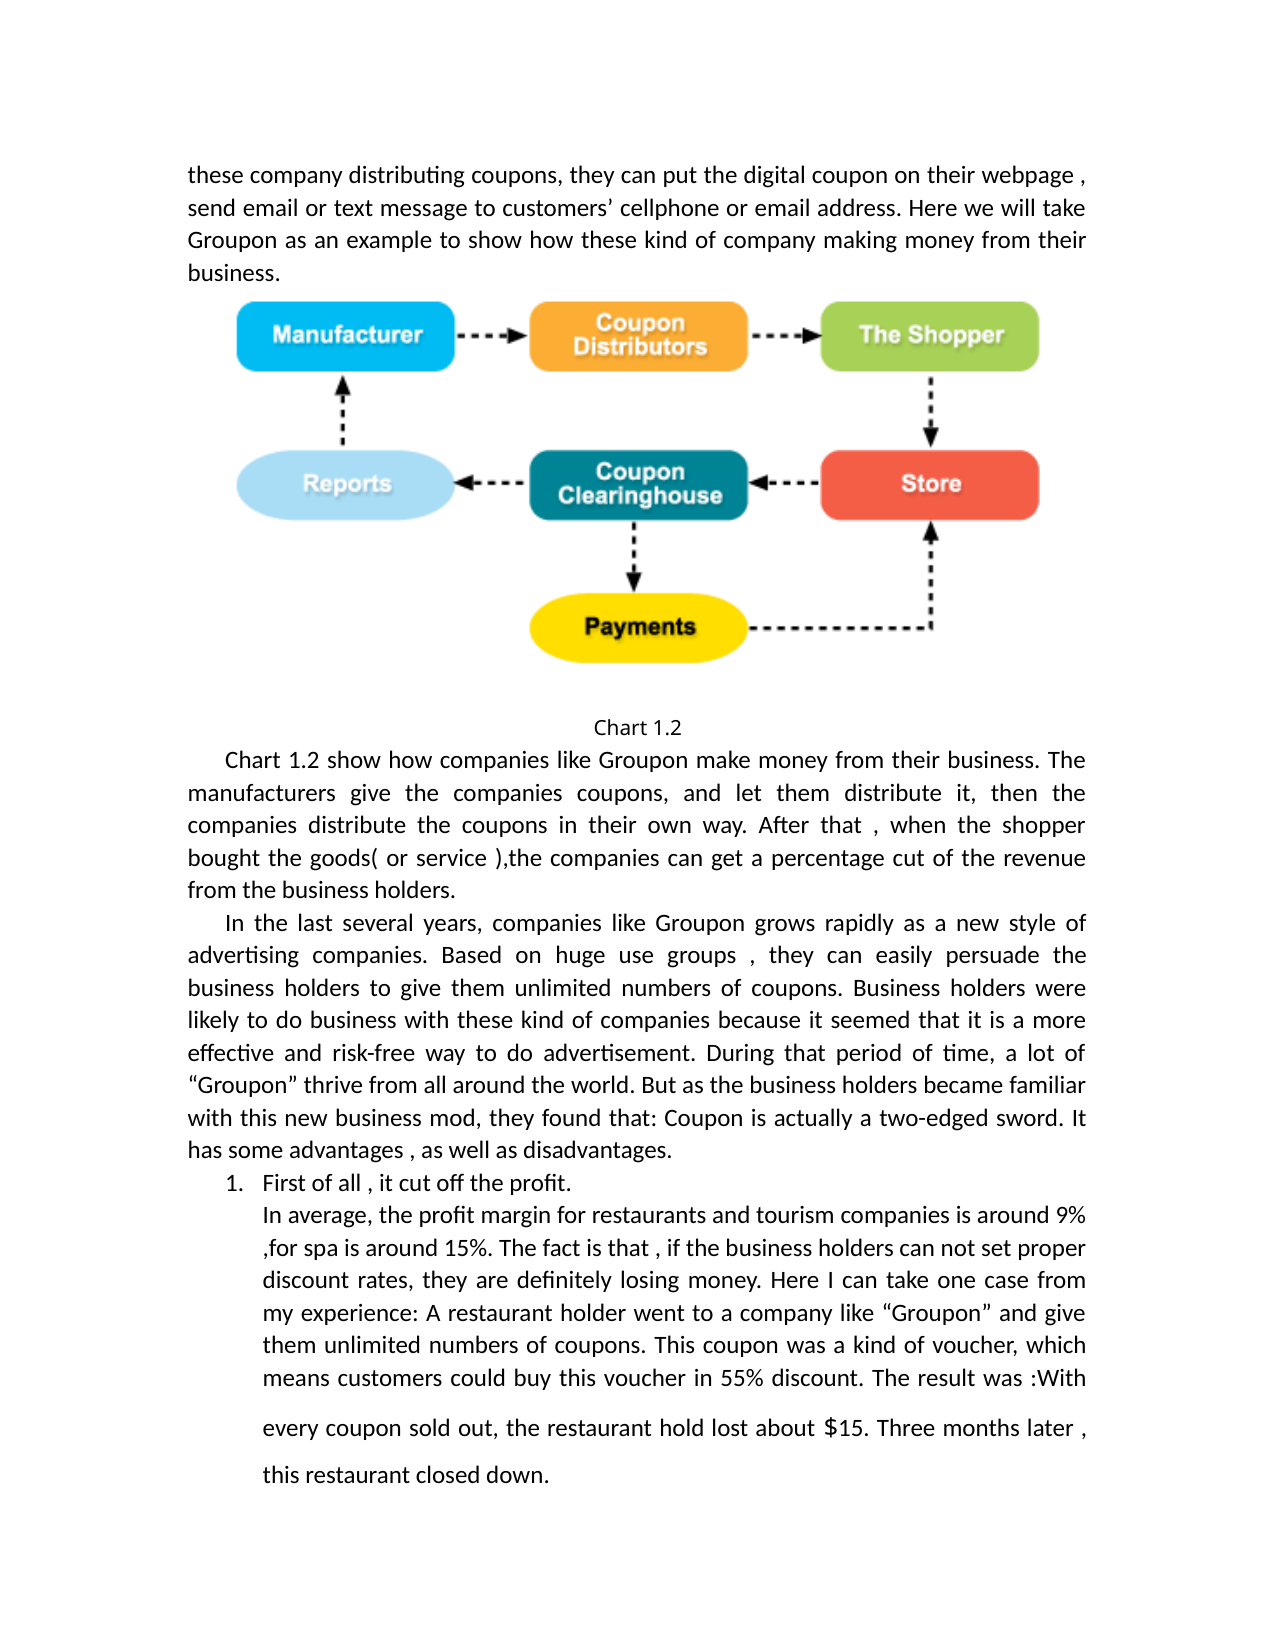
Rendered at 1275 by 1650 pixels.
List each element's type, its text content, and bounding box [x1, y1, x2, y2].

text In the last several years, companies like Groupon grows rapidly as a new style of advertising companies. Based on huge use groups , they can easily persuade the business holders to give them unlimited numbers of coupons. Business holders were likely to do business with these kind of companies because it seemed that it is a more effective and risk-free way to do advertisement. During that period of time, a lot of “Groupon” thrive from all around the world. But as the business holders became familiar with this new business mod, they found that: Coupon is actually a two-edged sword. It has some advantages , as well as disadvantages. [187, 906, 1087, 1166]
list First of all , it cut off the profit. [225, 1166, 1087, 1199]
text Chart 1.2 [187, 711, 1087, 744]
list In average, the profit margin for restaurants and tourism companies is around 9% ,for spa is around 15%. The fact is that , if the business holders can not set proper discount rates, they are definitely losing money. Here I can take one case from my experience: A restaurant holder went to a company like “Groupon” and give them unlimited numbers of coupons. This coupon was a kind of voucher, which means customers could buy this voucher in 55% discount. The result was :With every coupon sold out, the restaurant hold lost about $15. Three months later , this restaurant closed down. [262, 1199, 1087, 1491]
picture [225, 288, 1052, 700]
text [187, 159, 1087, 289]
text Chart 1.2 show how companies like Groupon make money from their business. The manufacturers give the companies coupons, and let them distribute it, then the companies distribute the coupons in their own way. After that , when the shopper bought the goods( or service ),the companies can get a percentage cut of the revenue from the business holders. [187, 744, 1087, 906]
